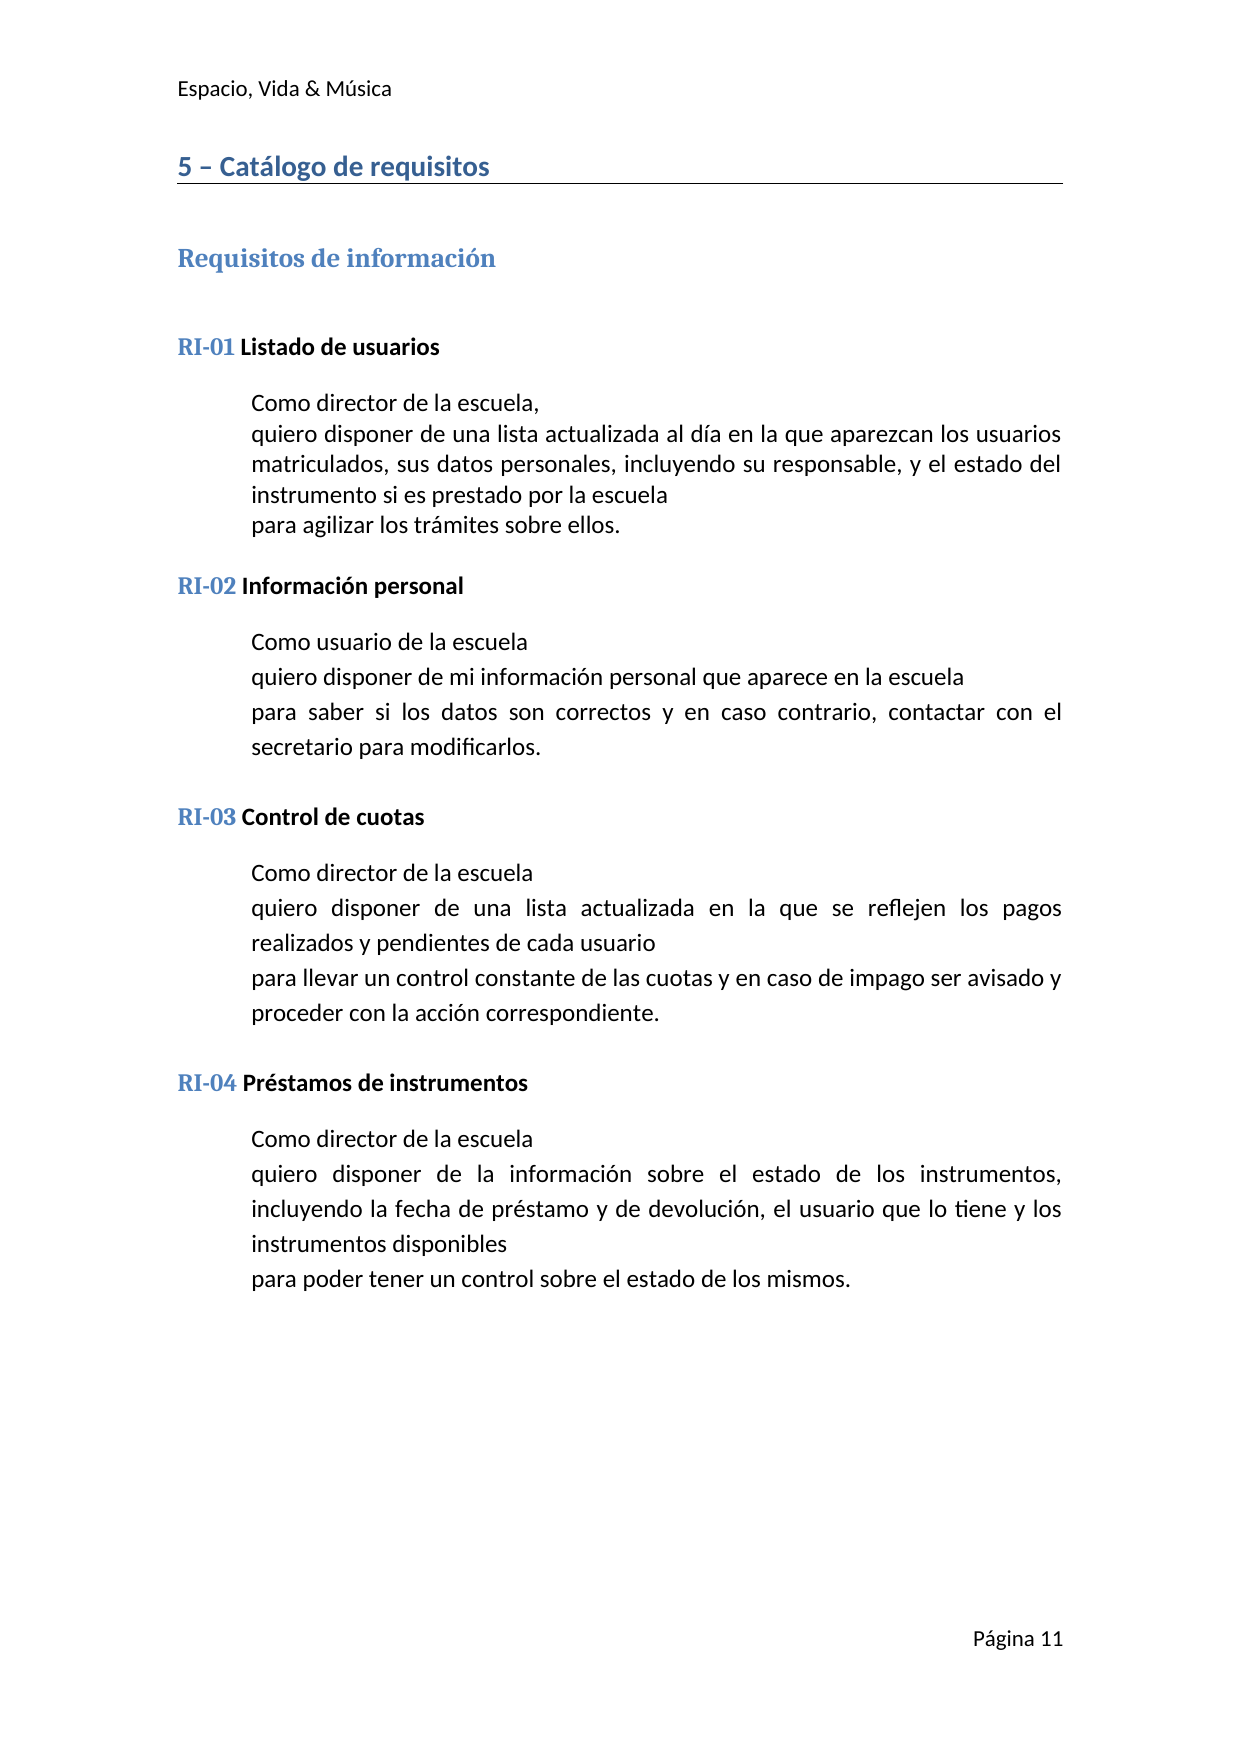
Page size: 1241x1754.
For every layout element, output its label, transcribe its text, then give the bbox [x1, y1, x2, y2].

text quiero disponer de la información sobre el estado de los instrumentos, incluyendo la fecha de préstamo y de devolución, el usuario que lo tiene y los instrumentos disponibles [251, 1158, 1063, 1258]
text RI-04 Préstamos de instrumentos [177, 1067, 1063, 1098]
text RI-02 Información personal [177, 570, 1063, 601]
text Como director de la escuela, [177, 387, 1063, 418]
text para poder tener un control sobre el estado de los mismos. [177, 1263, 1063, 1293]
text quiero disponer de una lista actualizada en la que se reflejen los pagos realizados y pendientes de cada usuario [251, 892, 1063, 958]
text para llevar un control constante de las cuotas y en caso de impago ser avisado y proceder con la acción correspondiente. [251, 962, 1063, 1028]
text RI-03 Control de cuotas [177, 801, 1063, 832]
text para agilizar los trámites sobre ellos. [177, 509, 1063, 540]
text Como usuario de la escuela [177, 626, 1063, 657]
subtitle Requisitos de información [177, 243, 1063, 274]
text para saber si los datos son correctos y en caso contrario, contactar con el secretario para modificarlos. [251, 696, 1063, 762]
text quiero disponer de mi información personal que aparece en la escuela [177, 661, 1063, 692]
text quiero disponer de una lista actualizada al día en la que aparezcan los usuarios matriculados, sus datos personales, incluyendo su responsable, y el estado del instrumento si es prestado por la escuela [251, 418, 1063, 509]
text Como director de la escuela [177, 857, 1063, 888]
text RI-01 Listado de usuarios [177, 331, 1063, 362]
text Como director de la escuela [177, 1123, 1063, 1153]
subtitle 5 – Catálogo de requisitos [177, 148, 1063, 183]
